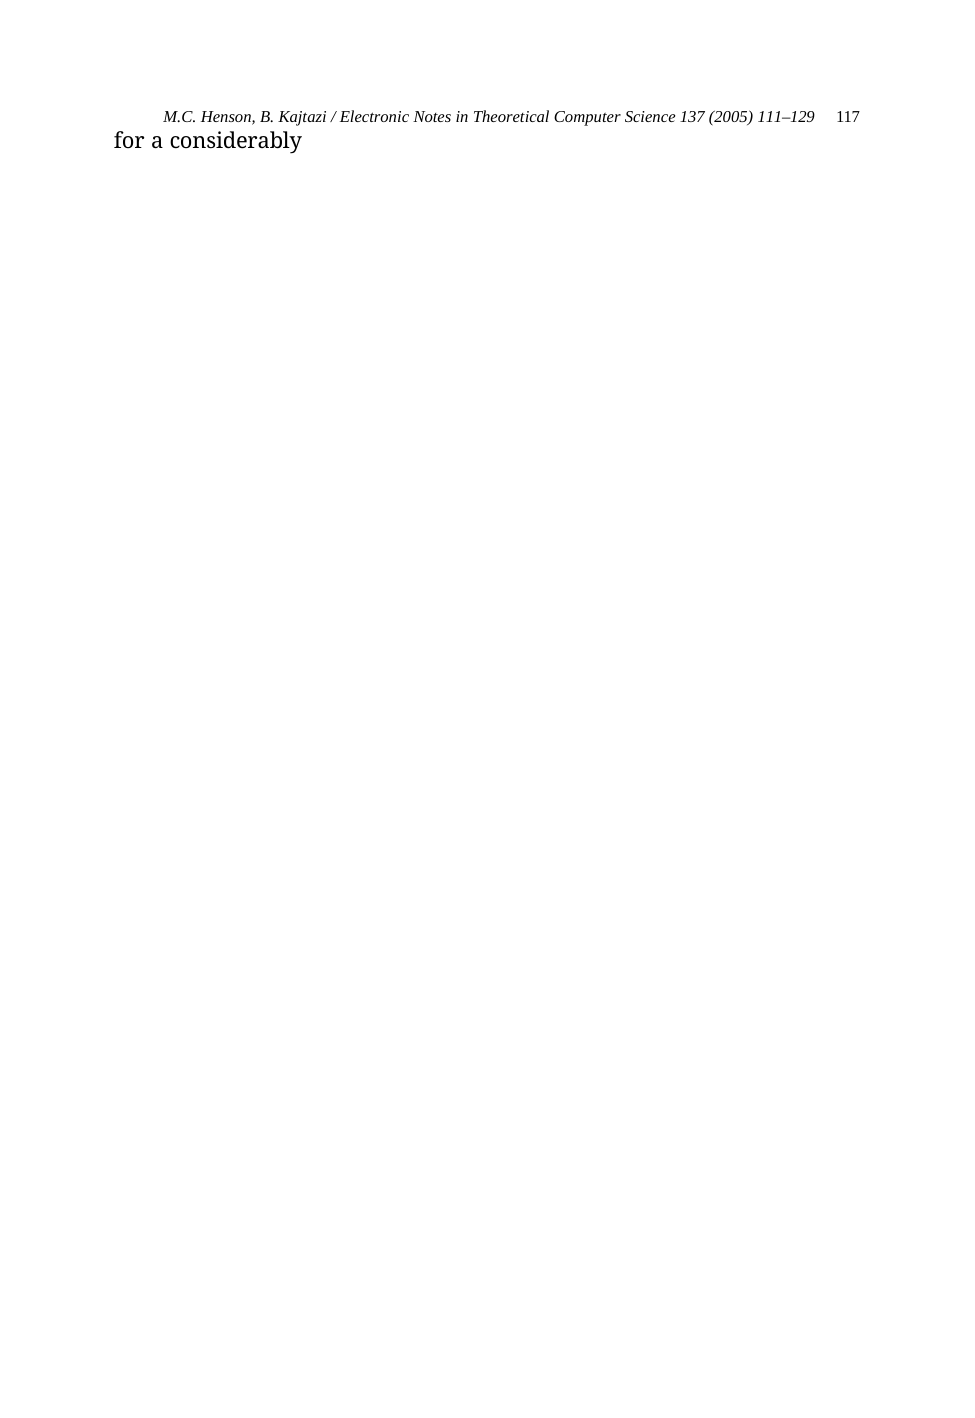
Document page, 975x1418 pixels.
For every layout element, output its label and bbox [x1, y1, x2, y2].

text [113, 125, 864, 155]
